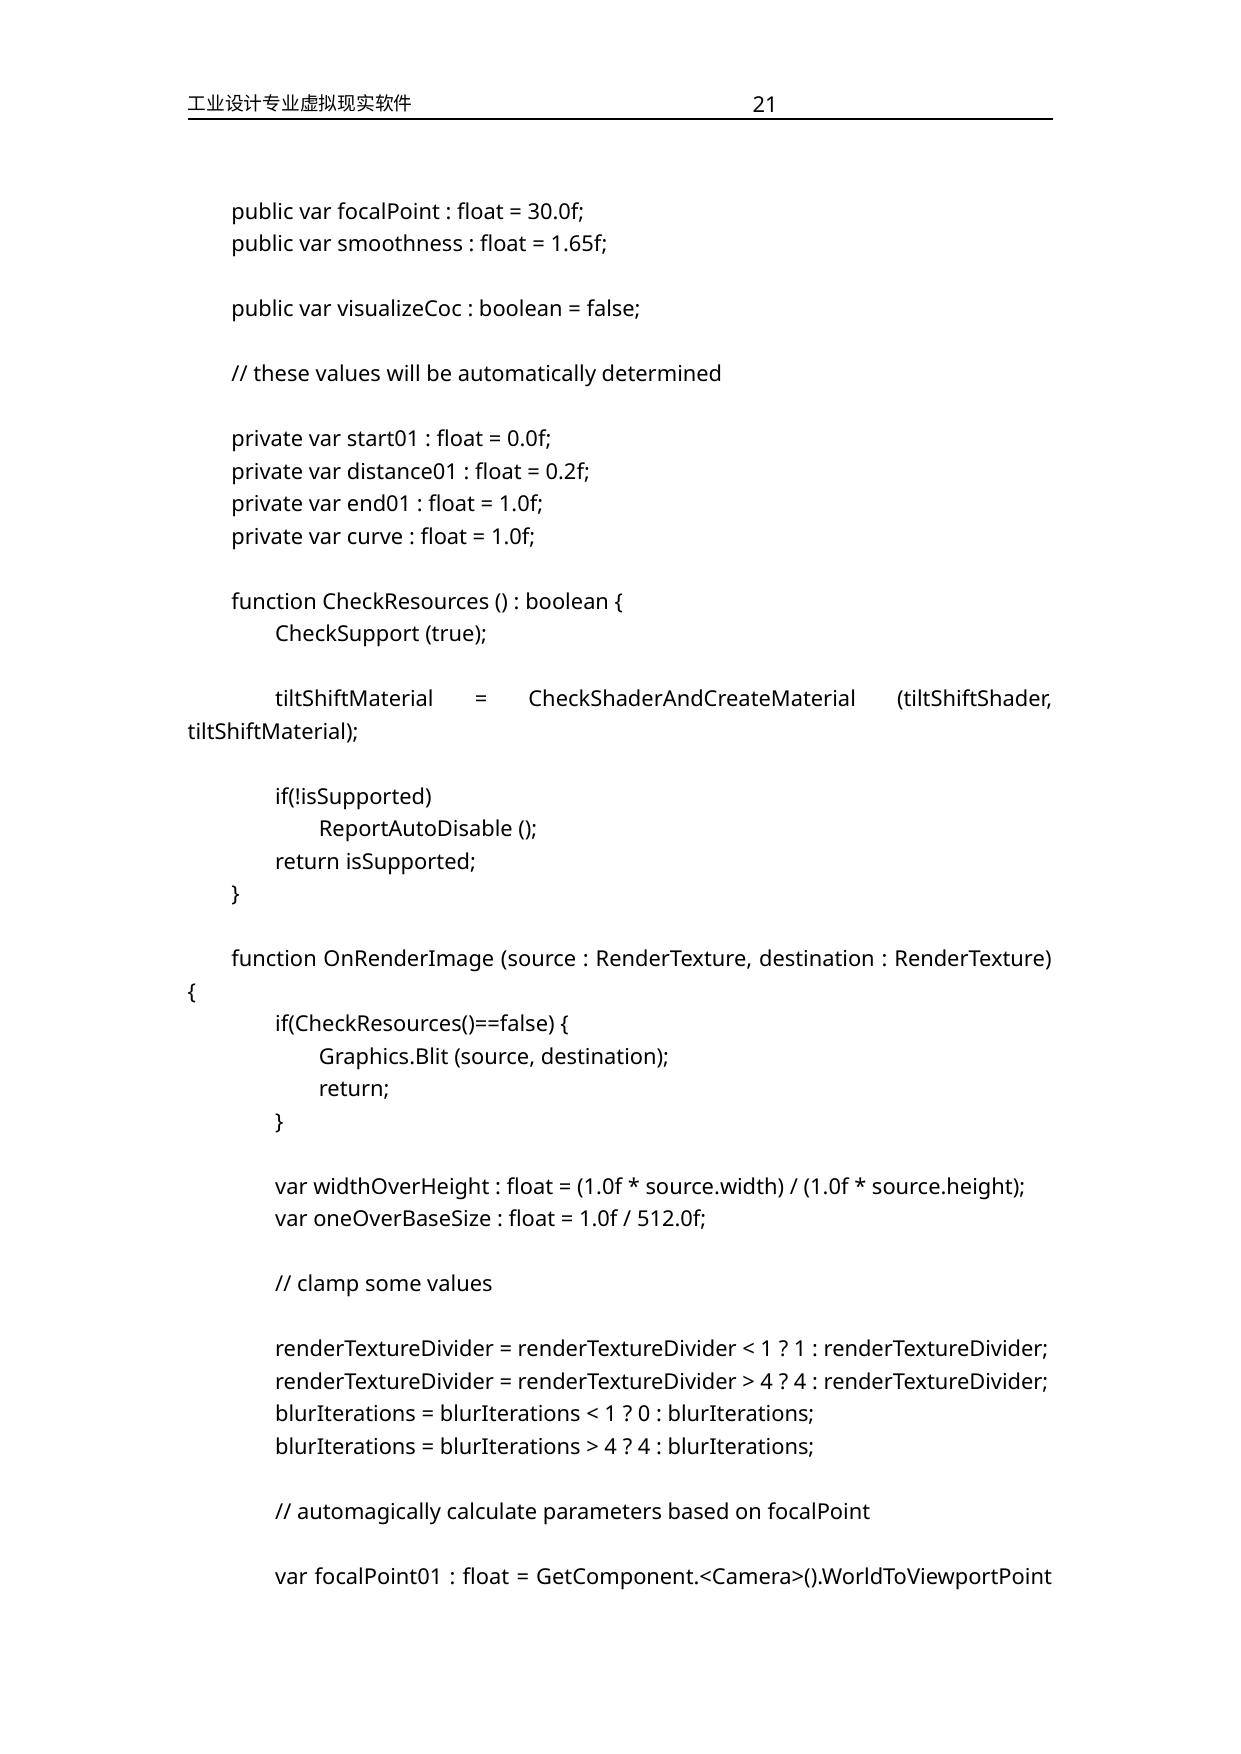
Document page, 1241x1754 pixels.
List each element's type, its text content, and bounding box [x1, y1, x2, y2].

text public var smoothness : float = 1.65f; [187, 227, 1053, 259]
text } [187, 877, 1053, 909]
text renderTextureDivider = renderTextureDivider < 1 ? 1 : renderTextureDivider; [187, 1332, 1053, 1364]
text private var start01 : float = 0.0f; [187, 422, 1053, 454]
text var oneOverBaseSize : float = 1.0f / 512.0f; [187, 1202, 1053, 1234]
text function CheckResources () : boolean { [187, 584, 1053, 617]
text return isSupported; [187, 844, 1053, 877]
text public var visualizeCoc : boolean = false; [187, 292, 1053, 324]
text CheckSupport (true); [187, 617, 1053, 649]
text return; [187, 1072, 1053, 1104]
text // automagically calculate parameters based on focalPoint [187, 1494, 1053, 1527]
text private var end01 : float = 1.0f; [187, 487, 1053, 519]
text blurIterations = blurIterations > 4 ? 4 : blurIterations; [187, 1429, 1053, 1462]
text renderTextureDivider = renderTextureDivider > 4 ? 4 : renderTextureDivider; [187, 1364, 1053, 1397]
text } [187, 1104, 1053, 1137]
text private var curve : float = 1.0f; [187, 519, 1053, 552]
text blurIterations = blurIterations < 1 ? 0 : blurIterations; [187, 1397, 1053, 1429]
text if(CheckResources()==false) { [187, 1007, 1053, 1039]
text public var focalPoint : float = 30.0f; [187, 194, 1053, 227]
text // these values will be automatically determined [187, 357, 1053, 389]
text function OnRenderImage (source : RenderTexture, destination : RenderTexture) { [187, 942, 1053, 1007]
text if(!isSupported) [187, 779, 1053, 812]
text // clamp some values [187, 1267, 1053, 1299]
text Graphics.Blit (source, destination); [187, 1039, 1053, 1072]
text tiltShiftMaterial = CheckShaderAndCreateMaterial (tiltShiftShader, tiltShiftMaterial); [187, 682, 1053, 747]
text private var distance01 : float = 0.2f; [187, 454, 1053, 487]
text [187, 1559, 1053, 1592]
text var widthOverHeight : float = (1.0f * source.width) / (1.0f * source.height); [187, 1169, 1053, 1202]
text ReportAutoDisable (); [187, 812, 1053, 844]
